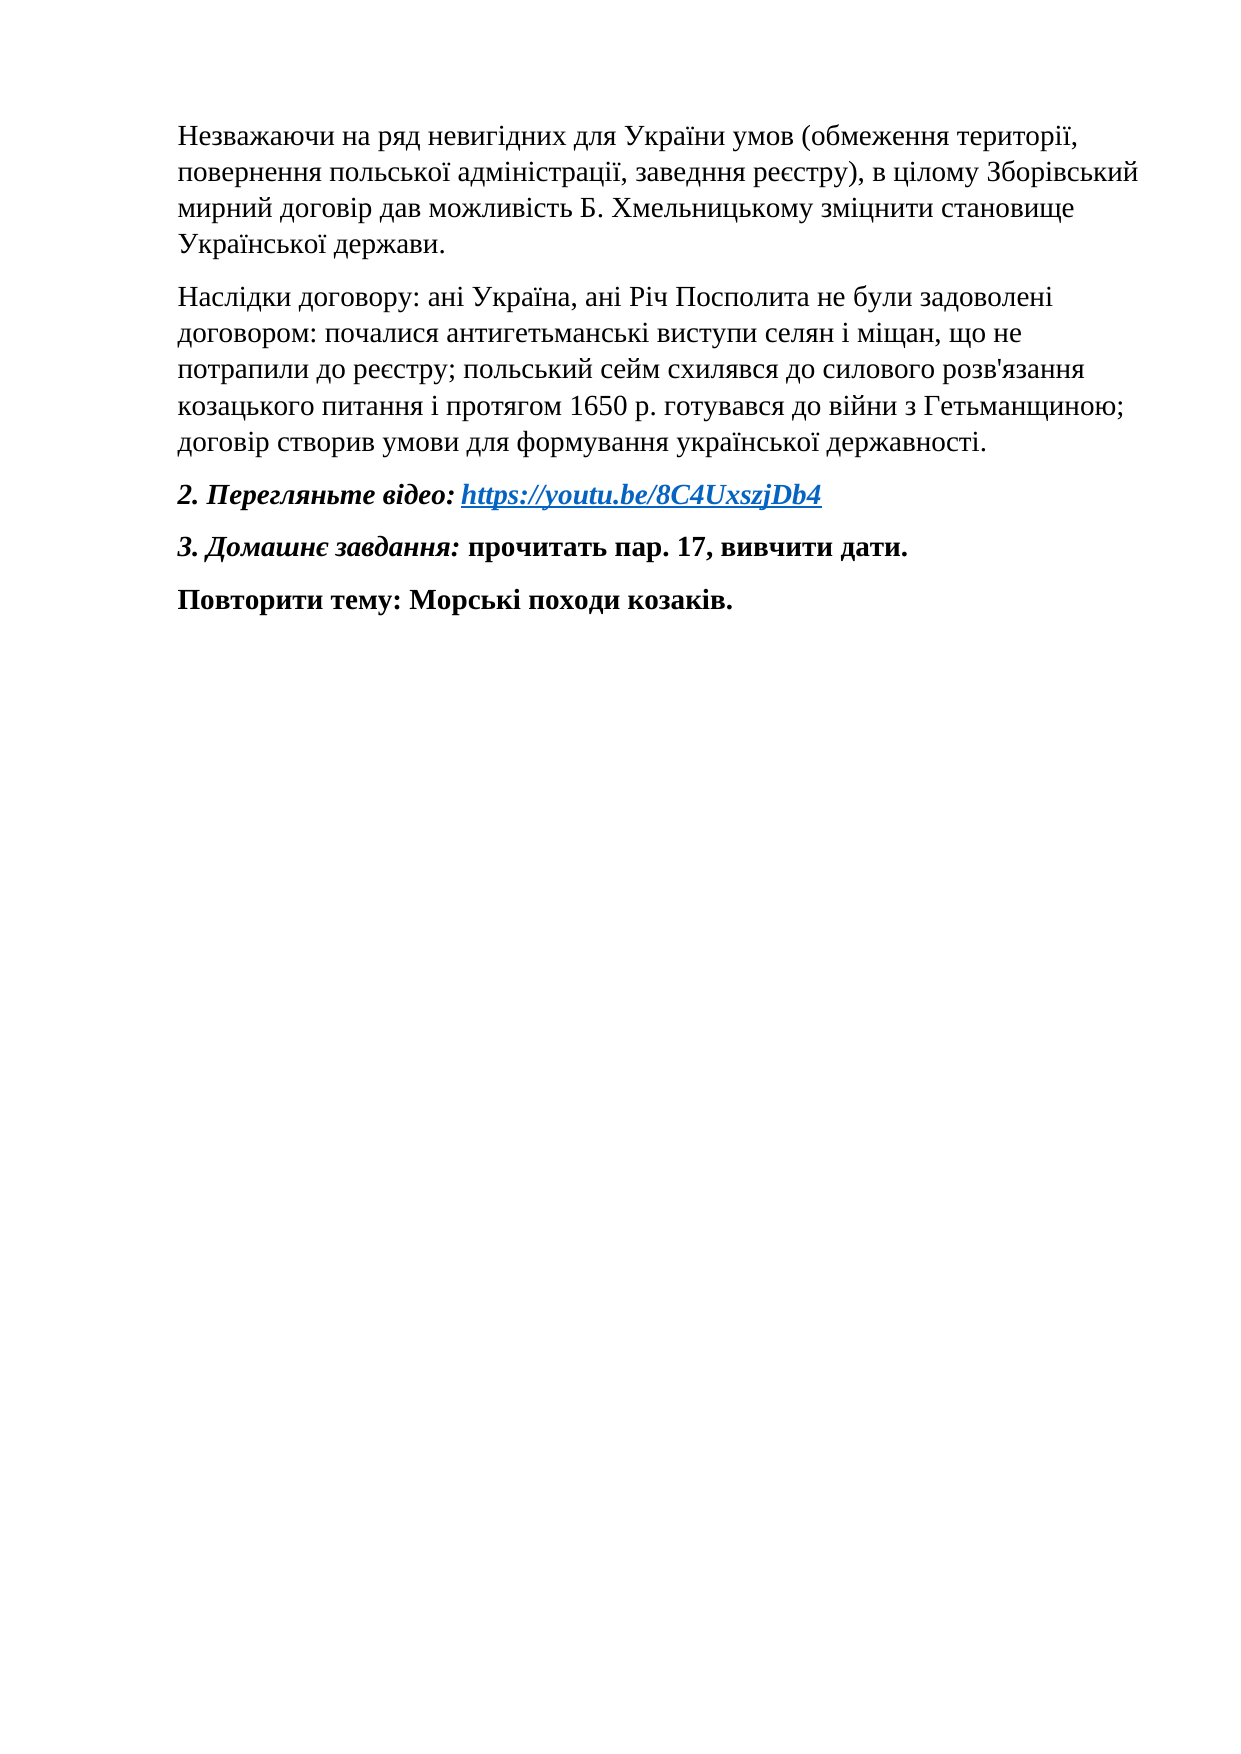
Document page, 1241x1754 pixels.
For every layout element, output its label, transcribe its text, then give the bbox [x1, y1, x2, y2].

text 3. Домашнє завдання: прочитать пар. 17, вивчити дати. [177, 529, 1152, 563]
text Повторити тему: Морські походи козаків. [177, 582, 1152, 616]
text 2. Перегляньте відео: https://youtu.be/8C4UxszjDb4 [177, 477, 1152, 510]
text Наслідки договору: ані Україна, ані Річ Посполита не були задоволені договором: почалися антигетьманські виступи селян і міщан, що не потрапили до реєстру; польський сейм схилявся до силового розв'язання козацького питання і протягом 1650 р. готувався до війни з Гетьманщиною; договір створив умови для формування української державності. [177, 279, 1152, 457]
text Незважаючи на ряд невигідних для України умов (обмеження території, повернення польської адміністрації, заведння реєстру), в цілому Зборівський мирний договір дав можливість Б. Хмельницькому зміцнити становище Української держави. [177, 118, 1152, 260]
